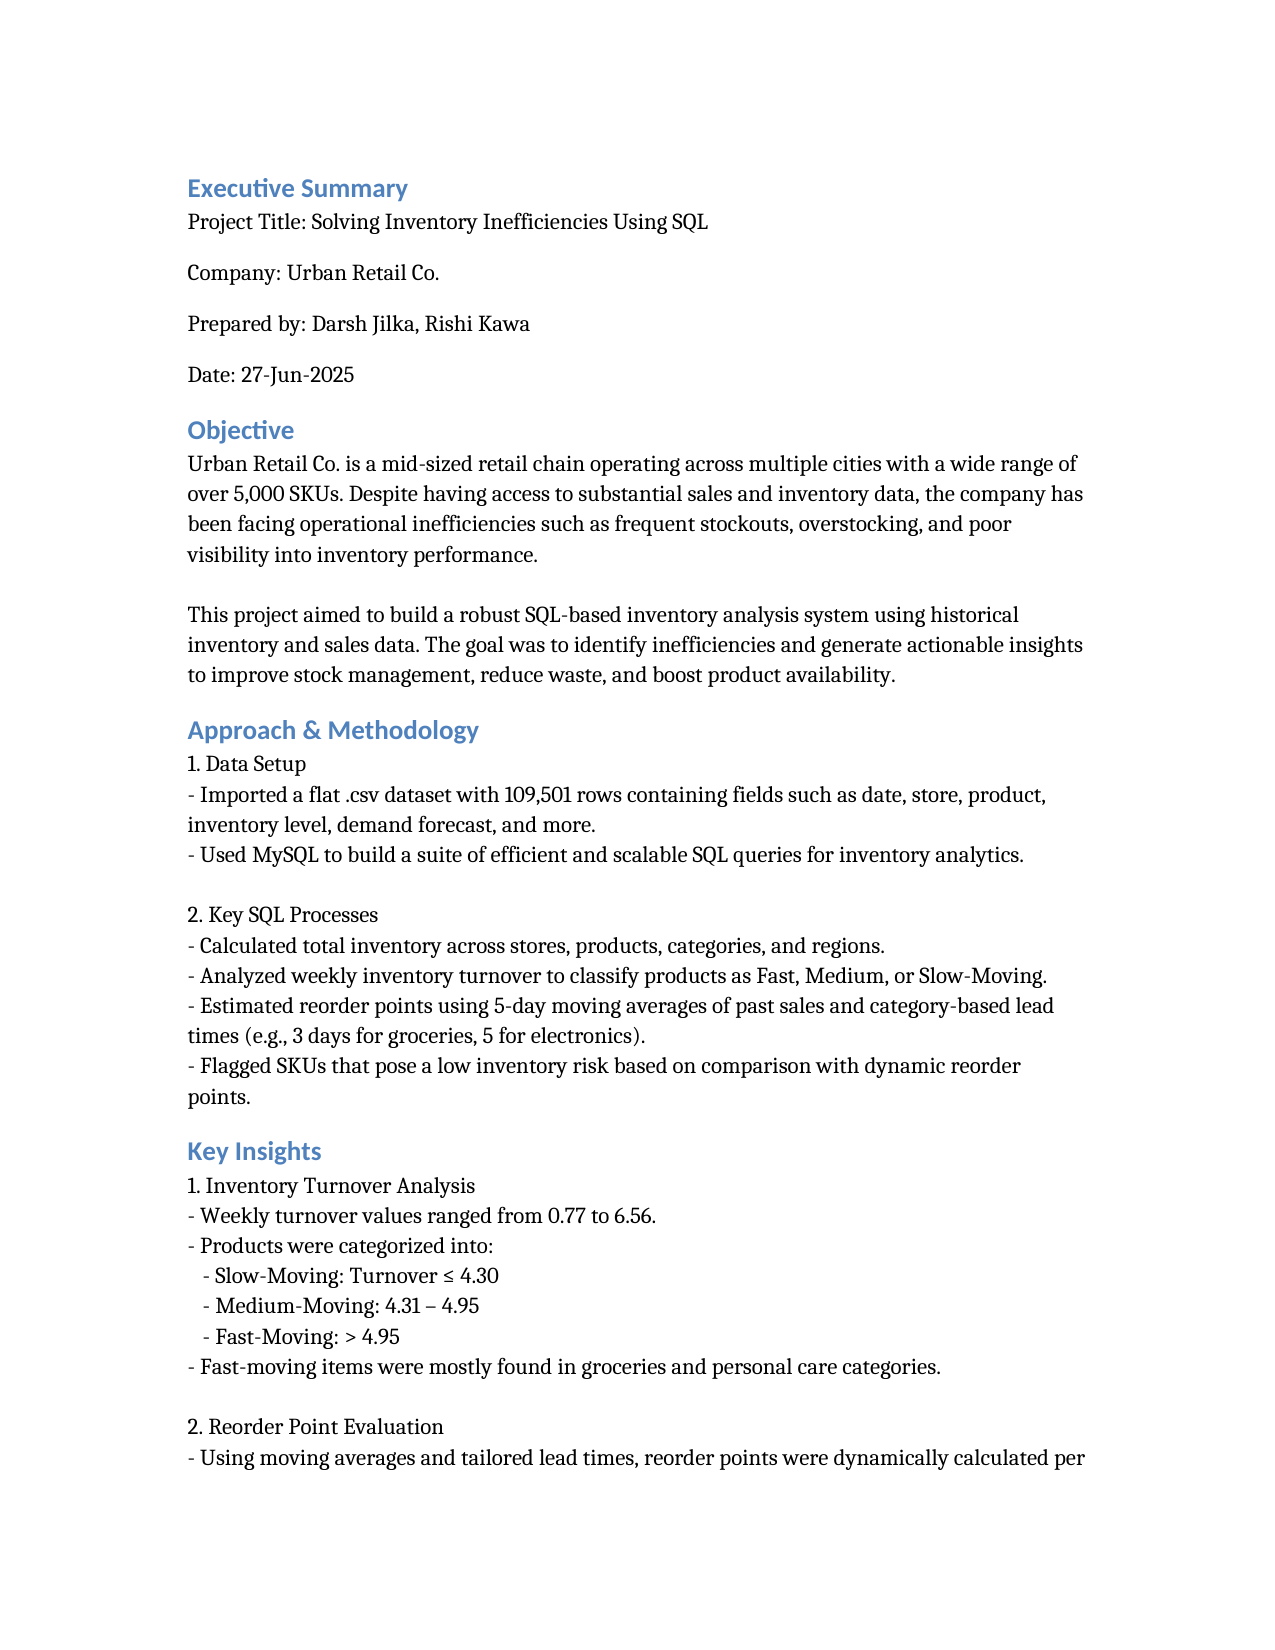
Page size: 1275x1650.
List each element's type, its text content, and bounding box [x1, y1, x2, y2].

text Urban Retail Co. is a mid-sized retail chain operating across multiple cities with a wide range of over 5,000 SKUs. Despite having access to substantial sales and inventory data, the company has been facing operational inefficiencies such as frequent stockouts, overstocking, and poor visibility into inventory performance. This project aimed to build a robust SQL-based inventory analysis system using historical inventory and sales data. The goal was to identify inefficiencies and generate actionable insights to improve stock management, reduce waste, and boost product availability. [187, 451, 1087, 689]
subtitle Objective [187, 413, 1087, 446]
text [187, 1172, 1087, 1471]
text Date: 27-Jun-2025 [187, 362, 1087, 388]
text Project Title: Solving Inventory Inefficiencies Using SQL [187, 209, 1087, 235]
subtitle Key Insights [187, 1134, 1087, 1168]
text Prepared by: Darsh Jilka, Rishi Kawa [187, 311, 1087, 337]
text 1. Data Setup - Imported a flat .csv dataset with 109,501 rows containing fields such as date, store, product, inventory level, demand forecast, and more. - Used MySQL to build a suite of efficient and scalable SQL queries for inventory analytics. 2. Key SQL Processes - Calculated total inventory across stores, products, categories, and regions. - Analyzed weekly inventory turnover to classify products as Fast, Medium, or Slow-Moving. - Estimated reorder points using 5-day moving averages of past sales and category-based lead times (e.g., 3 days for groceries, 5 for electronics). - Flagged SKUs that pose a low inventory risk based on comparison with dynamic reorder points. [187, 751, 1087, 1110]
subtitle Executive Summary [187, 171, 1087, 204]
subtitle Approach & Methodology [187, 713, 1087, 746]
text Company: Urban Retail Co. [187, 260, 1087, 286]
